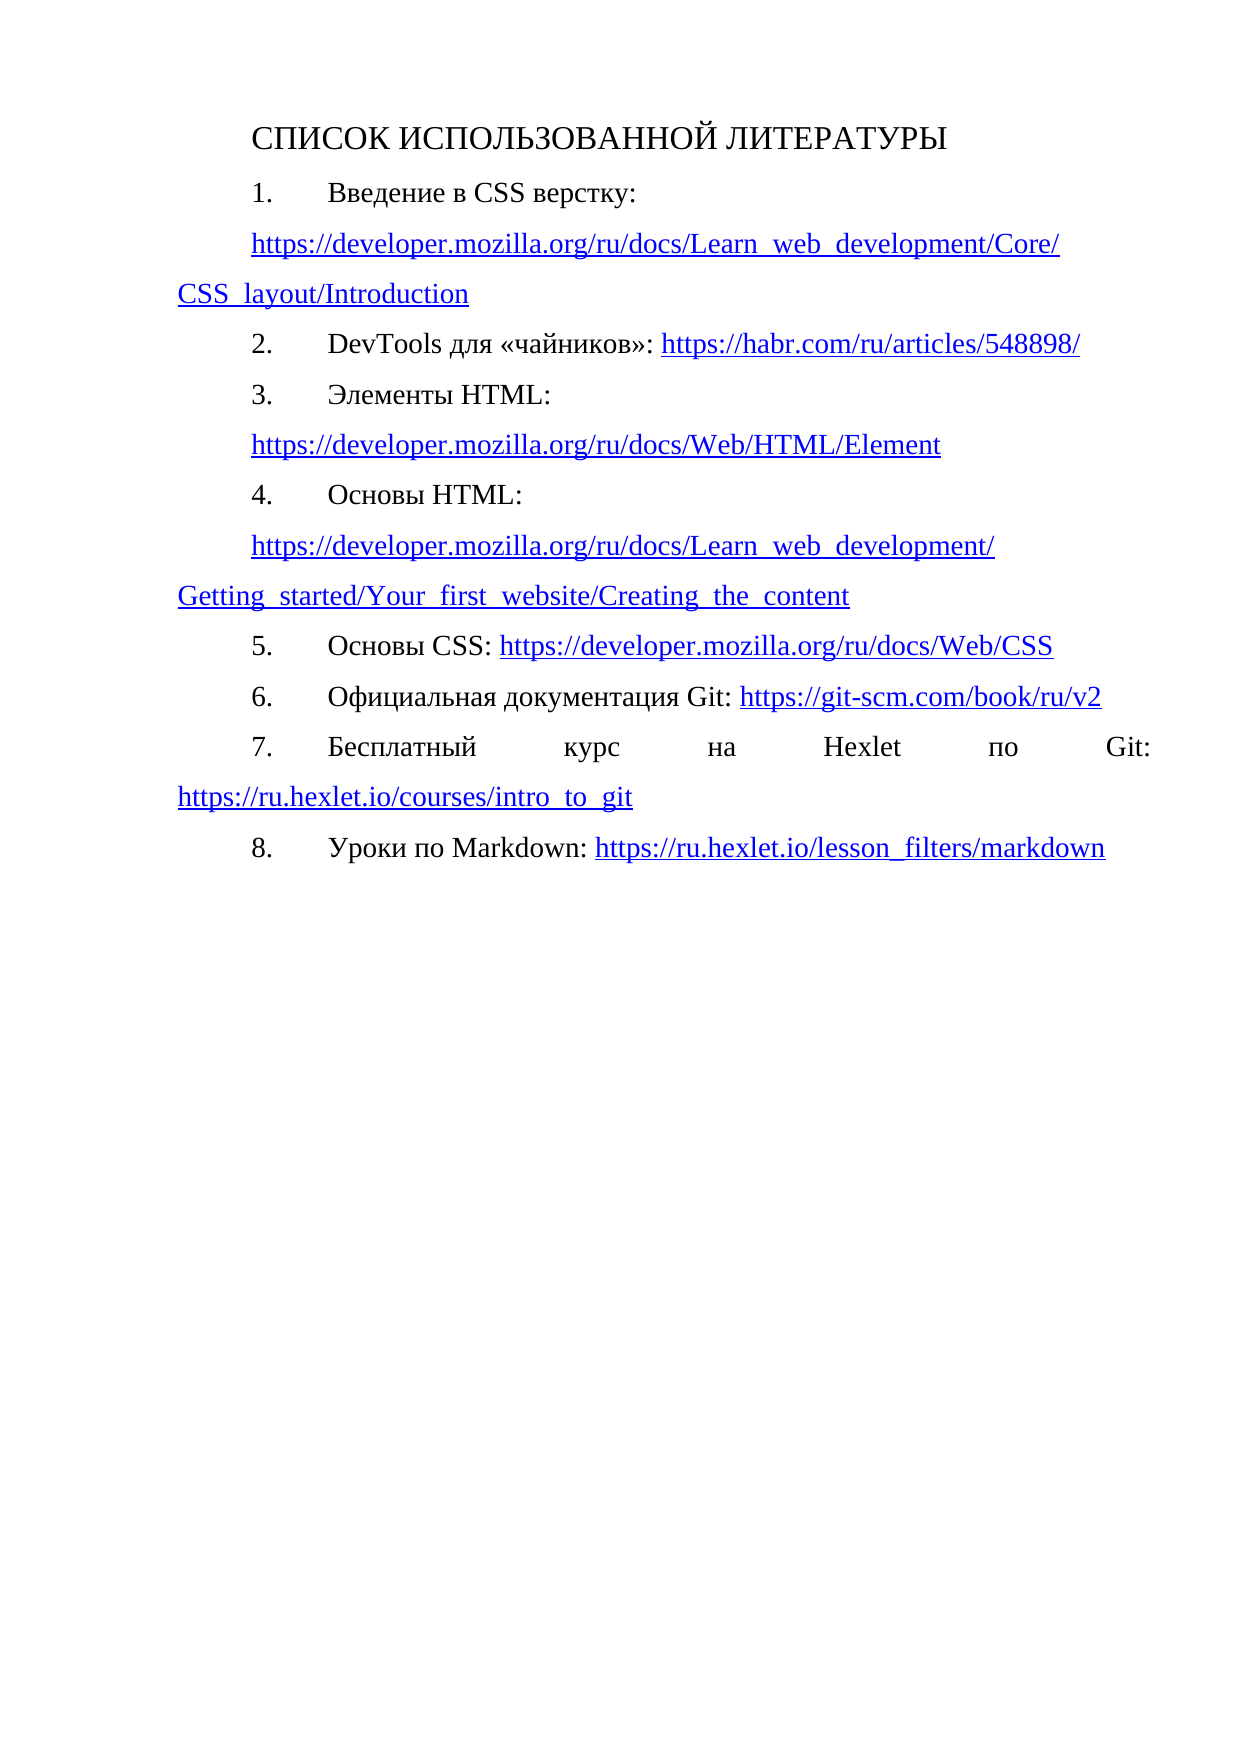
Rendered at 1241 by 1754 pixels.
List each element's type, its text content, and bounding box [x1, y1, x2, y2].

list Бесплатный курс на Hexlet по Git: https://ru.hexlet.io/courses/intro_to_git [177, 729, 1152, 813]
list Официальная документация Git: https://git-scm.com/book/ru/v2 [177, 679, 1152, 712]
list Введение в CSS верстку: [177, 176, 1152, 209]
text СПИСОК ИСПОЛЬЗОВАННОЙ ЛИТЕРАТУРЫ [177, 118, 1152, 156]
list Основы HTML: [177, 477, 1152, 511]
list Уроки по Markdown: https://ru.hexlet.io/lesson_filters/markdown [177, 830, 1152, 863]
text https://developer.mozilla.org/ru/docs/Learn_web_development/Core/CSS_layout/Introduction [177, 226, 1152, 310]
text https://developer.mozilla.org/ru/docs/Web/HTML/Element [177, 427, 1152, 461]
text https://developer.mozilla.org/ru/docs/Learn_web_development/Getting_started/Your_first_website/Creating_the_content [177, 528, 1152, 612]
list Основы CSS: https://developer.mozilla.org/ru/docs/Web/CSS [177, 628, 1152, 662]
list DevTools для «чайников»: https://habr.com/ru/articles/548898/ [177, 327, 1152, 360]
list Элементы HTML: [177, 377, 1152, 410]
